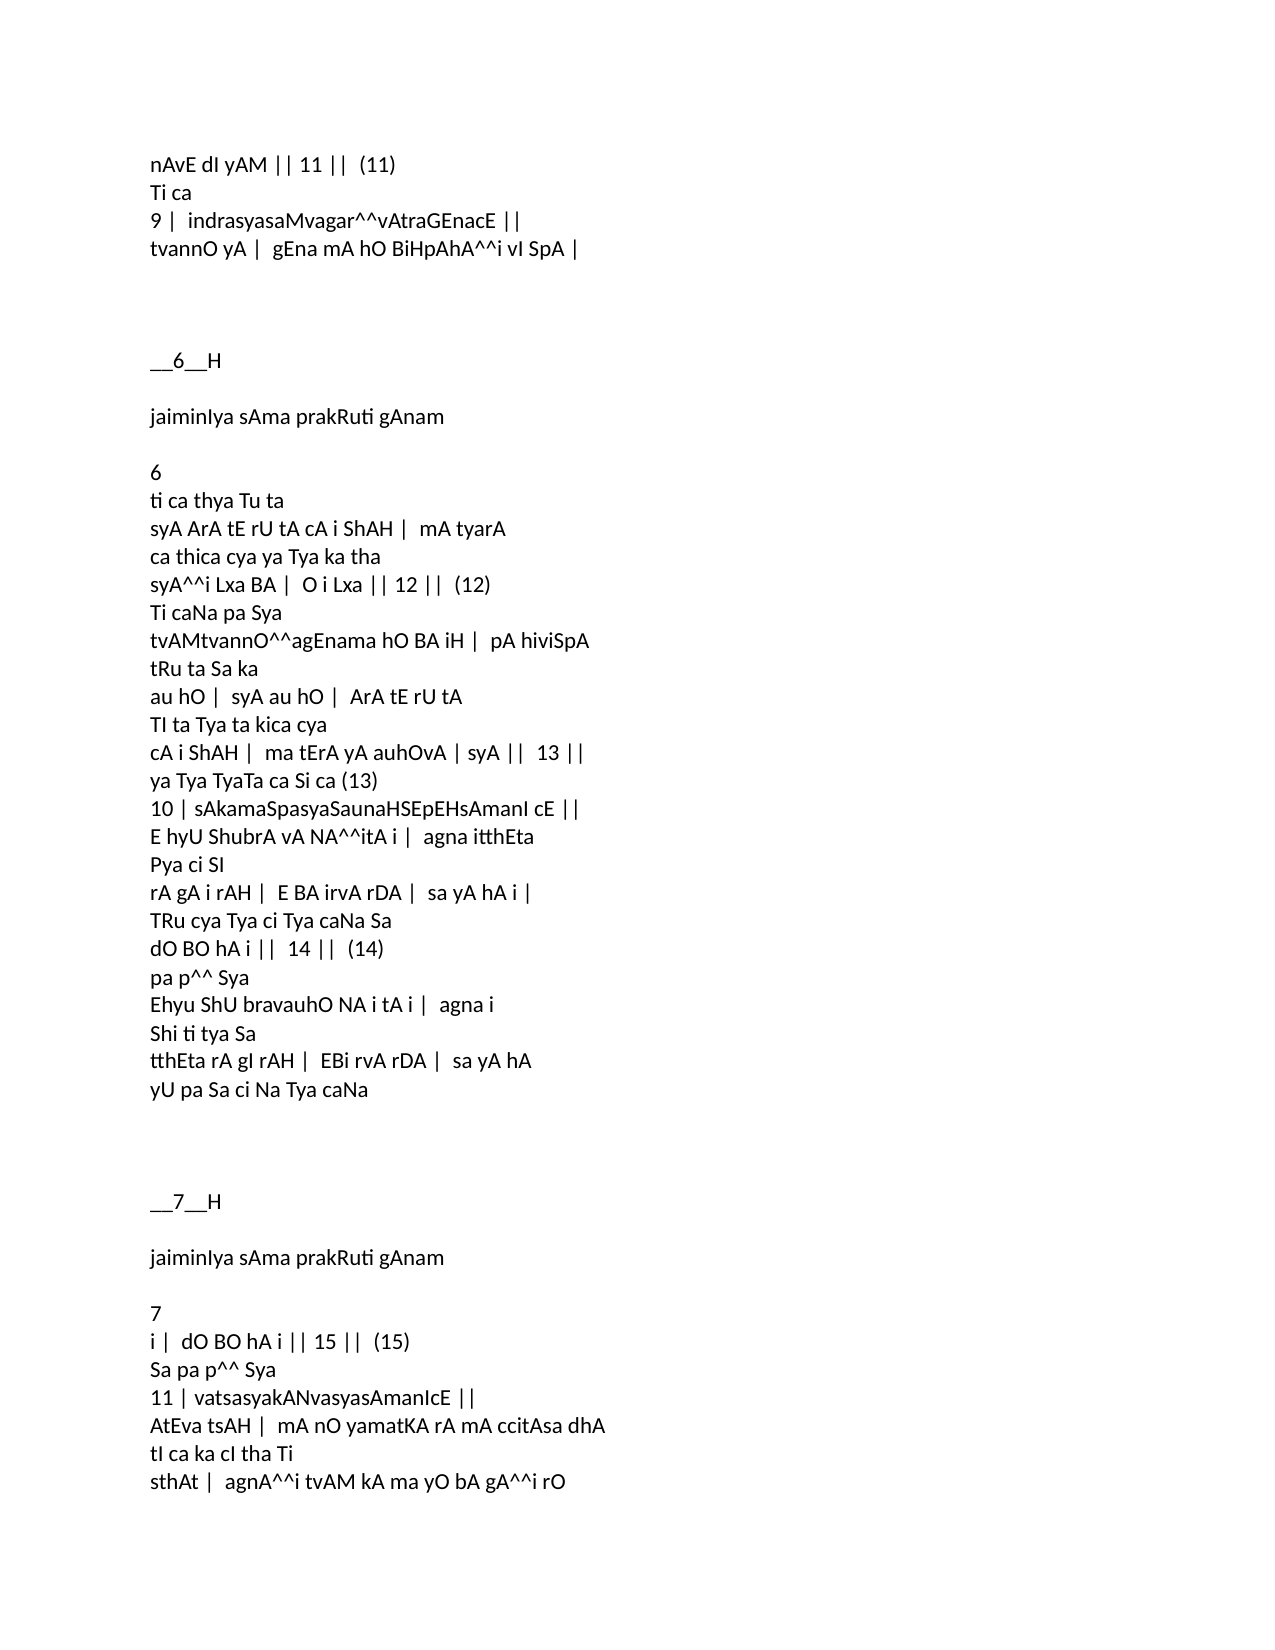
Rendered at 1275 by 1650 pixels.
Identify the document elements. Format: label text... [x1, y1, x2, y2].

text Ti ca [150, 178, 1125, 206]
text tvannO yA | gEna mA hO BiHpAhA^^i vI SpA | [150, 234, 1125, 262]
text ca thica cya ya Tya ka tha [150, 542, 1125, 570]
text Ehyu ShU bravauhO NA i tA i | agna i [150, 991, 1125, 1019]
text Shi ti tya Sa [150, 1019, 1125, 1047]
text 7 [150, 1299, 1125, 1327]
text tvAMtvannO^^agEnama hO BA iH | pA hiviSpA [150, 626, 1125, 654]
text syA ArA tE rU tA cA i ShAH | mA tyarA [150, 514, 1125, 542]
text jaiminIya sAma prakRuti gAnam [150, 1243, 1125, 1271]
text rA gA i rAH | E BA irvA rDA | sa yA hA i | [150, 878, 1125, 907]
text 10 | sAkamaSpasyaSaunaHSEpEHsAmanI cE || [150, 794, 1125, 822]
text TRu cya Tya ci Tya caNa Sa [150, 907, 1125, 934]
text dO BO hA i || 14 || (14) [150, 934, 1125, 963]
text 9 | indrasyasaMvagar^^vAtraGEnacE || [150, 206, 1125, 234]
text tI ca ka cI tha Ti [150, 1439, 1125, 1467]
text Sa pa p^^ Sya [150, 1355, 1125, 1383]
text Ti caNa pa Sya [150, 598, 1125, 626]
text AtEva tsAH | mA nO yamatKA rA mA ccitAsa dhA [150, 1411, 1125, 1439]
text tthEta rA gI rAH | EBi rvA rDA | sa yA hA [150, 1047, 1125, 1075]
text 11 | vatsasyakANvasyasAmanIcE || [150, 1383, 1125, 1411]
text 6 [150, 458, 1125, 486]
text sthAt | agnA^^i tvAM kA ma yO bA gA^^i rO [150, 1467, 1125, 1495]
text au hO | syA au hO | ArA tE rU tA [150, 682, 1125, 710]
text i | dO BO hA i || 15 || (15) [150, 1327, 1125, 1355]
text tRu ta Sa ka [150, 654, 1125, 682]
text pa p^^ Sya [150, 963, 1125, 991]
text TI ta Tya ta kica cya [150, 710, 1125, 738]
text nAvE dI yAM || 11 || (11) [150, 150, 1125, 178]
text jaiminIya sAma prakRuti gAnam [150, 402, 1125, 430]
text E hyU ShubrA vA NA^^itA i | agna itthEta [150, 822, 1125, 851]
text __7__H [150, 1187, 1125, 1215]
text __6__H [150, 346, 1125, 374]
text ya Tya TyaTa ca Si ca (13) [150, 766, 1125, 794]
text Pya ci SI [150, 851, 1125, 878]
text cA i ShAH | ma tErA yA auhOvA | syA || 13 || [150, 738, 1125, 766]
text syA^^i Lxa BA | O i Lxa || 12 || (12) [150, 570, 1125, 598]
text yU pa Sa ci Na Tya caNa [150, 1075, 1125, 1103]
text ti ca thya Tu ta [150, 486, 1125, 514]
